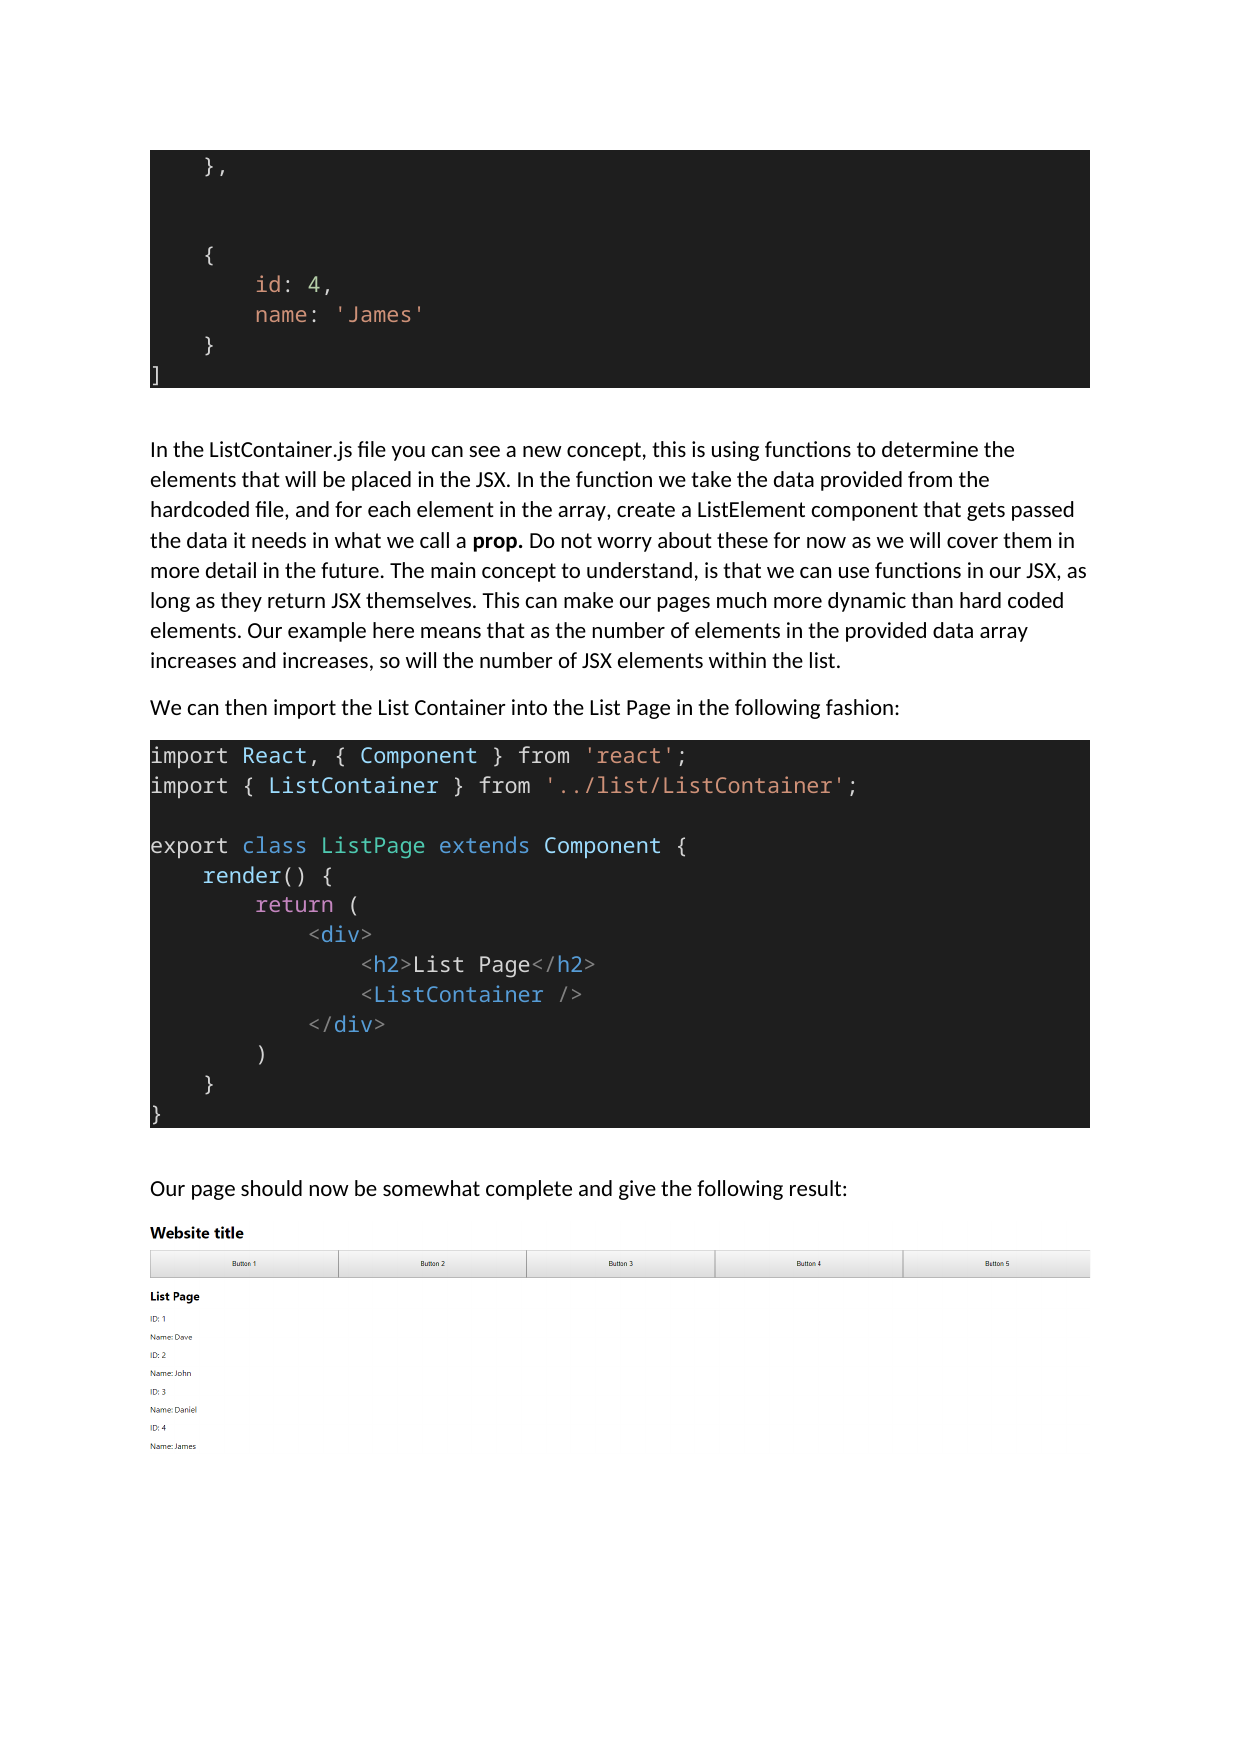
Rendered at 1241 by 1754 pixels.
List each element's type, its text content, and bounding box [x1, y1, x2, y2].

text }, [150, 150, 1090, 180]
text { [150, 239, 1090, 269]
text } [150, 1068, 1090, 1098]
text return ( [150, 889, 1090, 919]
text render() { [150, 859, 1090, 889]
text name: 'James' [150, 299, 1090, 329]
text ) [150, 1038, 1090, 1068]
text Our page should now be somewhat complete and give the following result: [150, 1174, 1090, 1203]
text <ListContainer /> [150, 979, 1090, 1008]
text } [150, 329, 1090, 358]
text export class ListPage extends Component { [150, 830, 1090, 859]
text </div> [150, 1008, 1090, 1038]
text <h2>List Page</h2> [150, 949, 1090, 979]
text import React, { Component } from 'react'; [150, 740, 1090, 770]
text We can then import the List Container into the List Page in the following fashion: [150, 693, 1090, 722]
text } [150, 1098, 1090, 1128]
text ] [150, 358, 1090, 388]
text id: 4, [150, 269, 1090, 299]
text In the ListContainer.js file you can see a new concept, this is using functions to determine the elements that will be placed in the JSX. In the function we take the data provided from the hardcoded file, and for each element in the array, create a ListElement component that gets passed the data it needs in what we call a prop. Do not worry about these for now as we will cover them in more detail in the future. The main concept to understand, is that we can use functions in our JSX, as long as they return JSX themselves. This can make our pages much more dynamic than hard coded elements. Our example here means that as the number of elements in the provided data array increases and increases, so will the number of JSX elements within the list. [150, 435, 1090, 675]
picture [150, 1221, 1091, 1454]
text import { ListContainer } from '../list/ListContainer'; [150, 770, 1090, 800]
text <div> [150, 919, 1090, 949]
